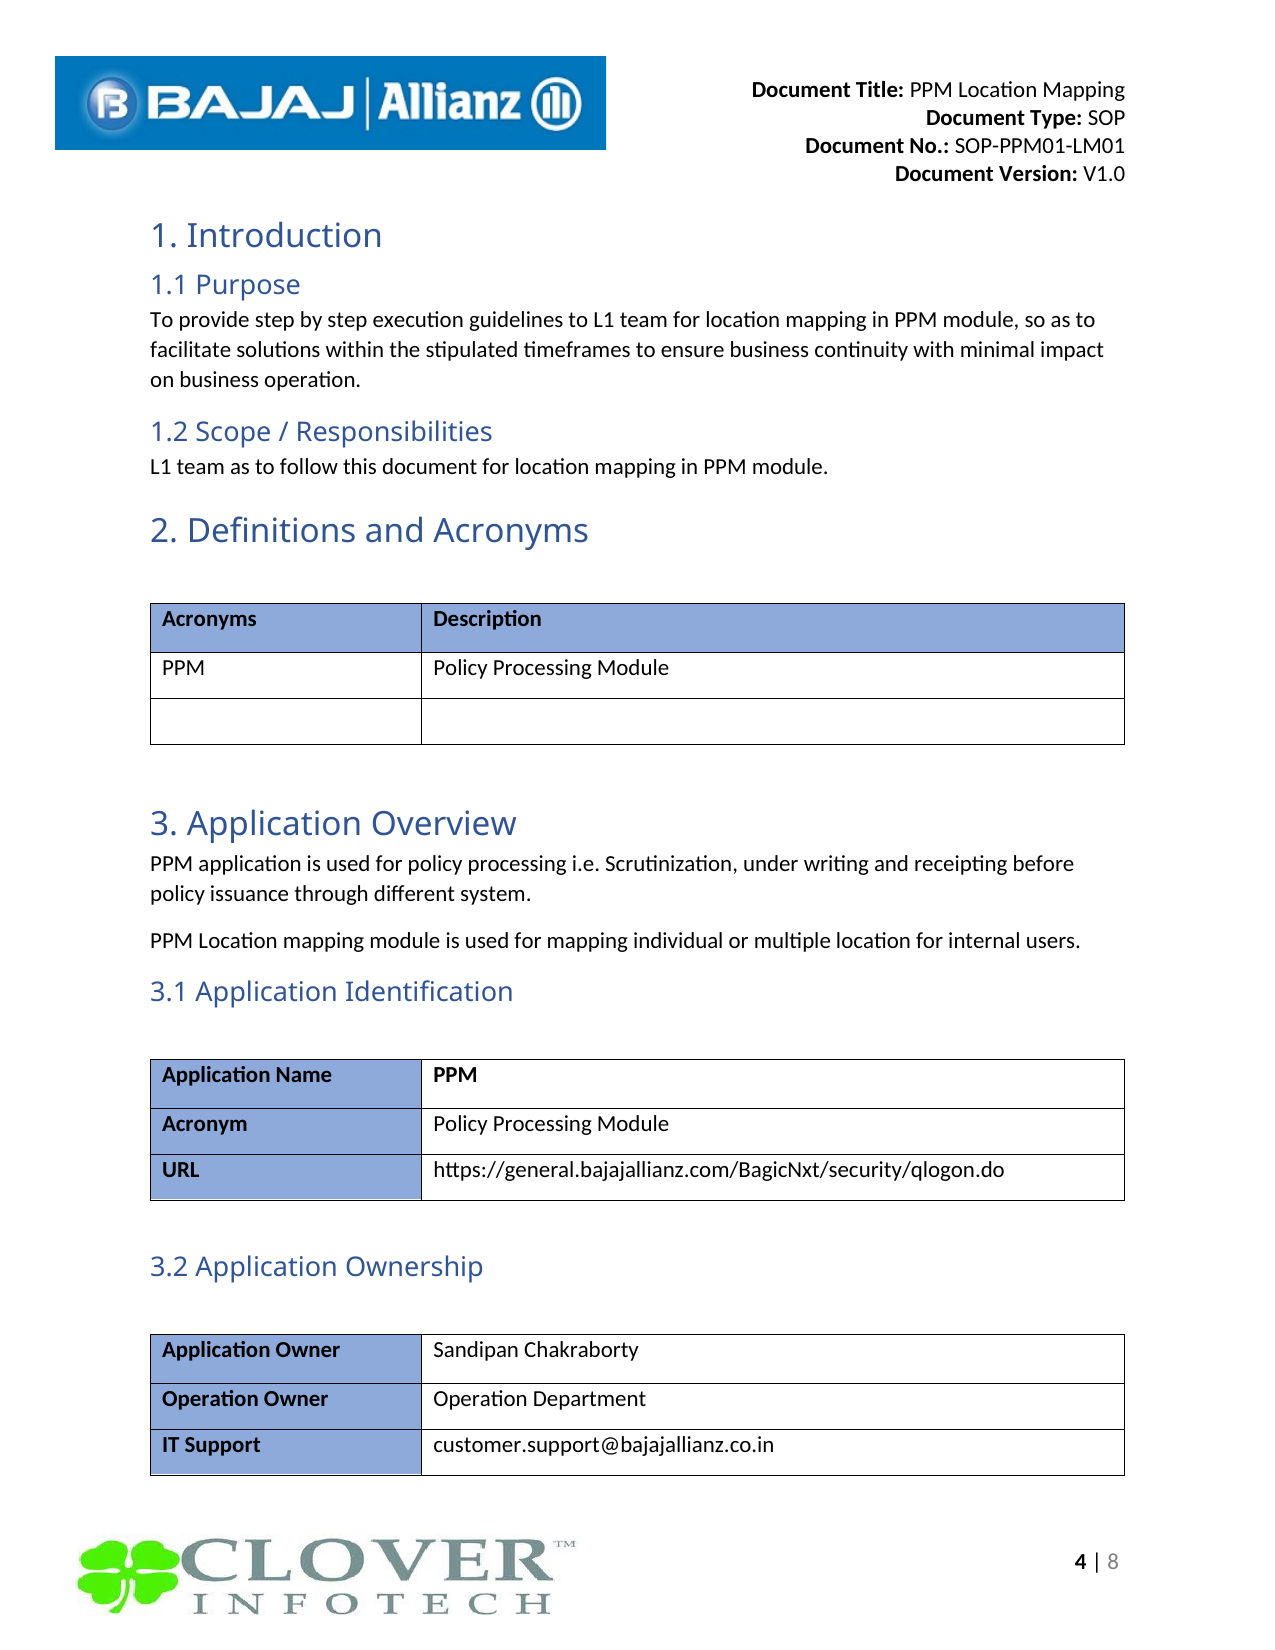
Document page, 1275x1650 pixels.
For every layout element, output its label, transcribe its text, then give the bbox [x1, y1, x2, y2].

table_cell https://general.bajajallianz.com/BagicNxt/security/qlogon.do [422, 1155, 1124, 1199]
text PPM Location mapping module is used for mapping individual or multiple location for internal users. [150, 926, 1125, 954]
table_header Description [422, 604, 1124, 652]
table_header Acronyms [151, 604, 421, 652]
text L1 team as to follow this document for location mapping in PPM module. [150, 452, 1125, 480]
table_cell URL [151, 1155, 421, 1199]
text PPM application is used for policy processing i.e. Scrutinization, under writing and receipting before policy issuance through different system. [150, 849, 1125, 907]
text To provide step by step execution guidelines to L1 team for location mapping in PPM module, so as to facilitate solutions within the stipulated timeframes to ensure business continuity with minimal impact on business operation. [150, 305, 1125, 393]
subtitle 3.1 Application Identification [150, 973, 1125, 1009]
table_cell [422, 699, 1124, 743]
picture [62, 1522, 591, 1628]
subtitle 3.2 Application Ownership [150, 1247, 1125, 1284]
table_cell PPM [151, 653, 421, 698]
table_header Application Owner [151, 1335, 421, 1383]
table_cell Policy Processing Module [422, 1109, 1124, 1154]
subtitle 1.2 Scope / Responsibilities [150, 412, 1125, 449]
table_header PPM [422, 1060, 1124, 1108]
table_cell customer.support@bajajallianz.co.in [422, 1430, 1124, 1474]
table_cell Acronym [151, 1109, 421, 1154]
subtitle 1.1 Purpose [150, 265, 1125, 302]
picture [55, 56, 607, 150]
table_cell [151, 699, 421, 743]
subtitle 1. Introduction [150, 212, 1125, 257]
table_cell Policy Processing Module [422, 653, 1124, 698]
table_cell Operation Department [422, 1384, 1124, 1429]
subtitle 2. Definitions and Acronyms [150, 507, 1125, 553]
table_header Application Name [151, 1060, 421, 1108]
table_header Sandipan Chakraborty [422, 1335, 1124, 1383]
table_cell Operation Owner [151, 1384, 421, 1429]
subtitle 3. Application Overview [150, 800, 1125, 845]
table_cell IT Support [151, 1430, 421, 1474]
